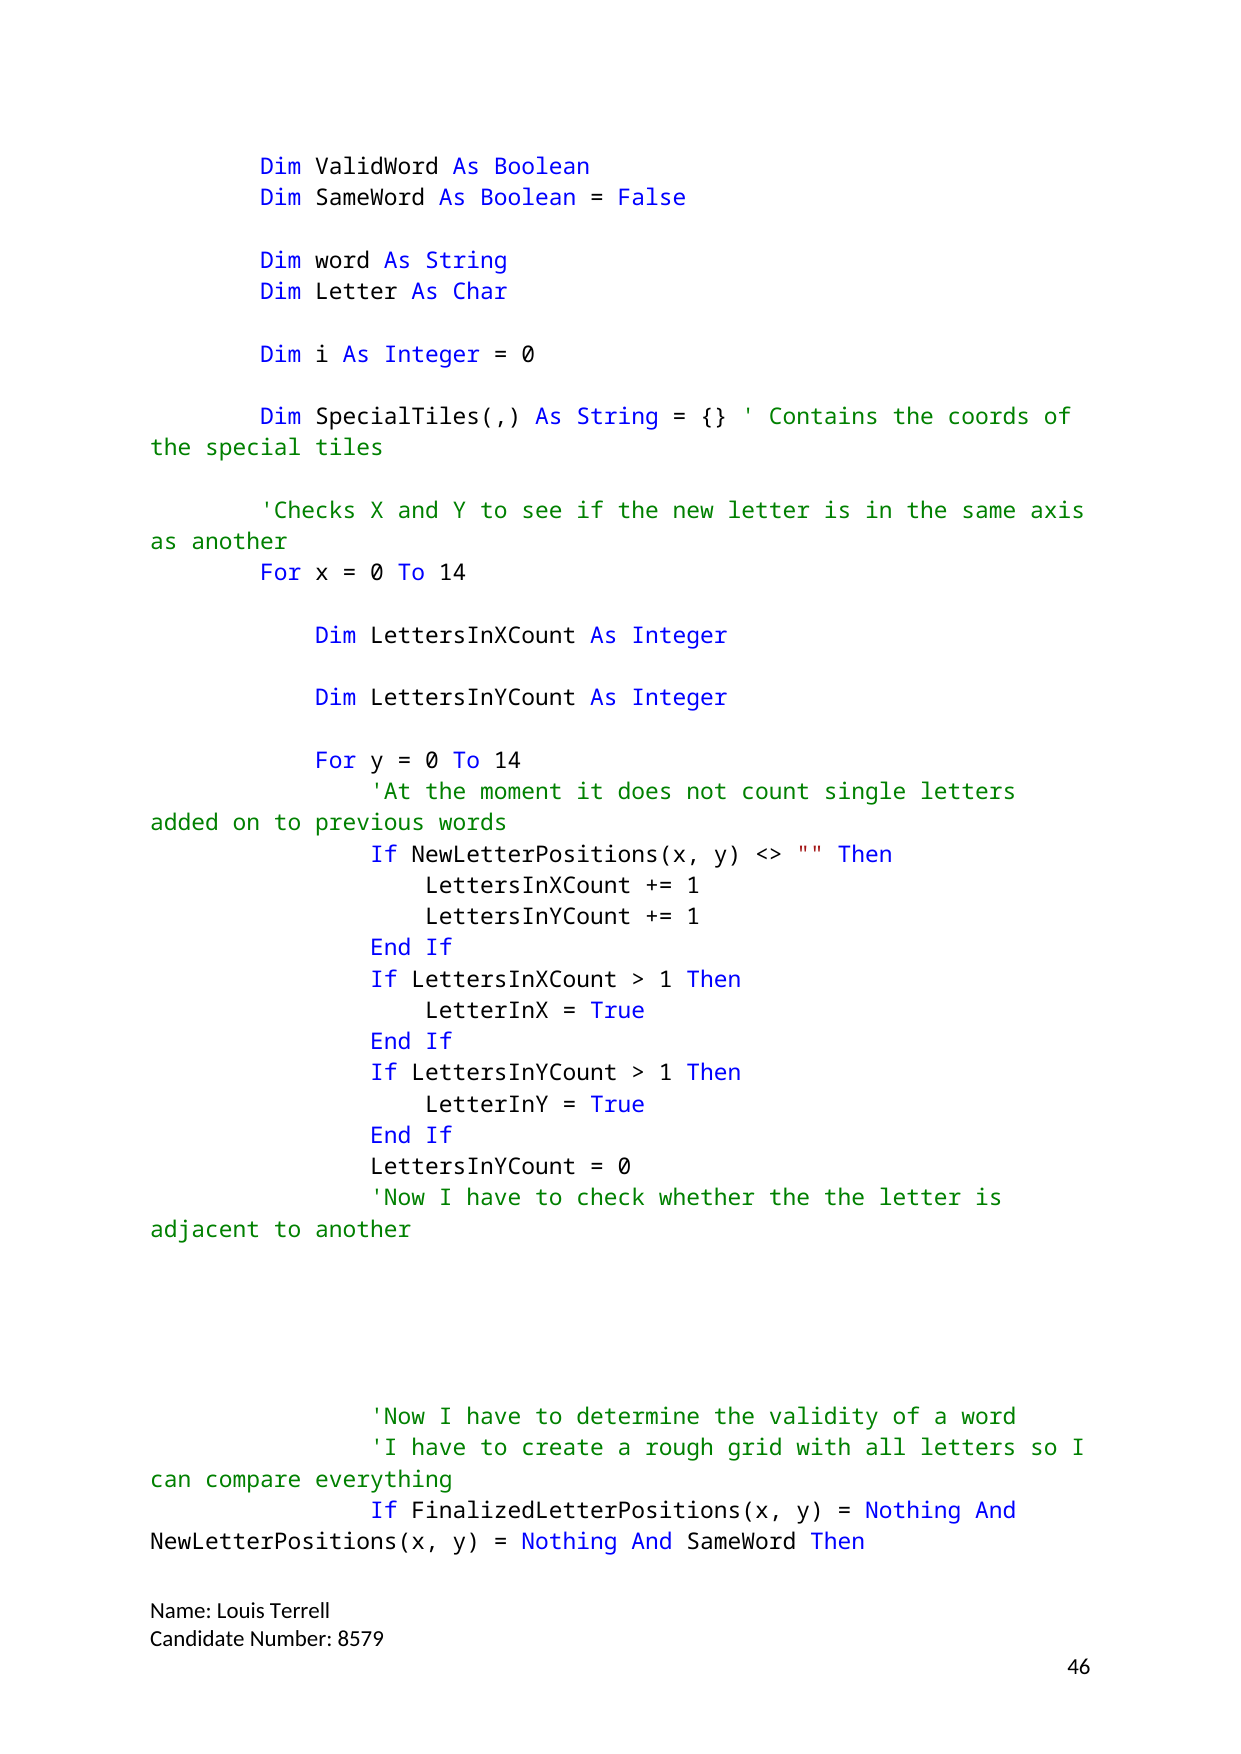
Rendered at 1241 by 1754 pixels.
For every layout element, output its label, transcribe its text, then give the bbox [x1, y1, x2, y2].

text End If [150, 1119, 1090, 1150]
text Dim SpecialTiles(,) As String = {} ' Contains the coords of the special tiles [150, 400, 1090, 462]
text If LettersInYCount > 1 Then [150, 1056, 1090, 1087]
text LetterInY = True [150, 1087, 1090, 1119]
text Dim Letter As Char [150, 275, 1090, 306]
text LettersInYCount += 1 [150, 900, 1090, 931]
text End If [150, 931, 1090, 962]
text 'At the moment it does not count single letters added on to previous words [150, 775, 1090, 837]
text LettersInYCount = 0 [150, 1150, 1090, 1181]
text If LettersInXCount > 1 Then [150, 962, 1090, 994]
text Dim LettersInYCount As Integer [150, 681, 1090, 712]
text 'Checks X and Y to see if the new letter is in the same axis as another [150, 494, 1090, 556]
text LettersInXCount += 1 [150, 869, 1090, 900]
text Dim ValidWord As Boolean [150, 150, 1090, 181]
text If NewLetterPositions(x, y) <> "" Then [150, 837, 1090, 869]
text For x = 0 To 14 [150, 556, 1090, 587]
text 'I have to create a rough grid with all letters so I can compare everything [150, 1431, 1090, 1494]
text End If [150, 1025, 1090, 1056]
text Dim LettersInXCount As Integer [150, 619, 1090, 650]
text 'Now I have to determine the validity of a word [150, 1400, 1090, 1431]
text For y = 0 To 14 [150, 744, 1090, 775]
text 'Now I have to check whether the the letter is adjacent to another [150, 1181, 1090, 1244]
text Dim word As String [150, 244, 1090, 275]
text Dim SameWord As Boolean = False [150, 181, 1090, 212]
text Dim i As Integer = 0 [150, 337, 1090, 369]
text If FinalizedLetterPositions(x, y) = Nothing And NewLetterPositions(x, y) = Nothing And SameWord Then [150, 1494, 1090, 1556]
text LetterInX = True [150, 994, 1090, 1025]
